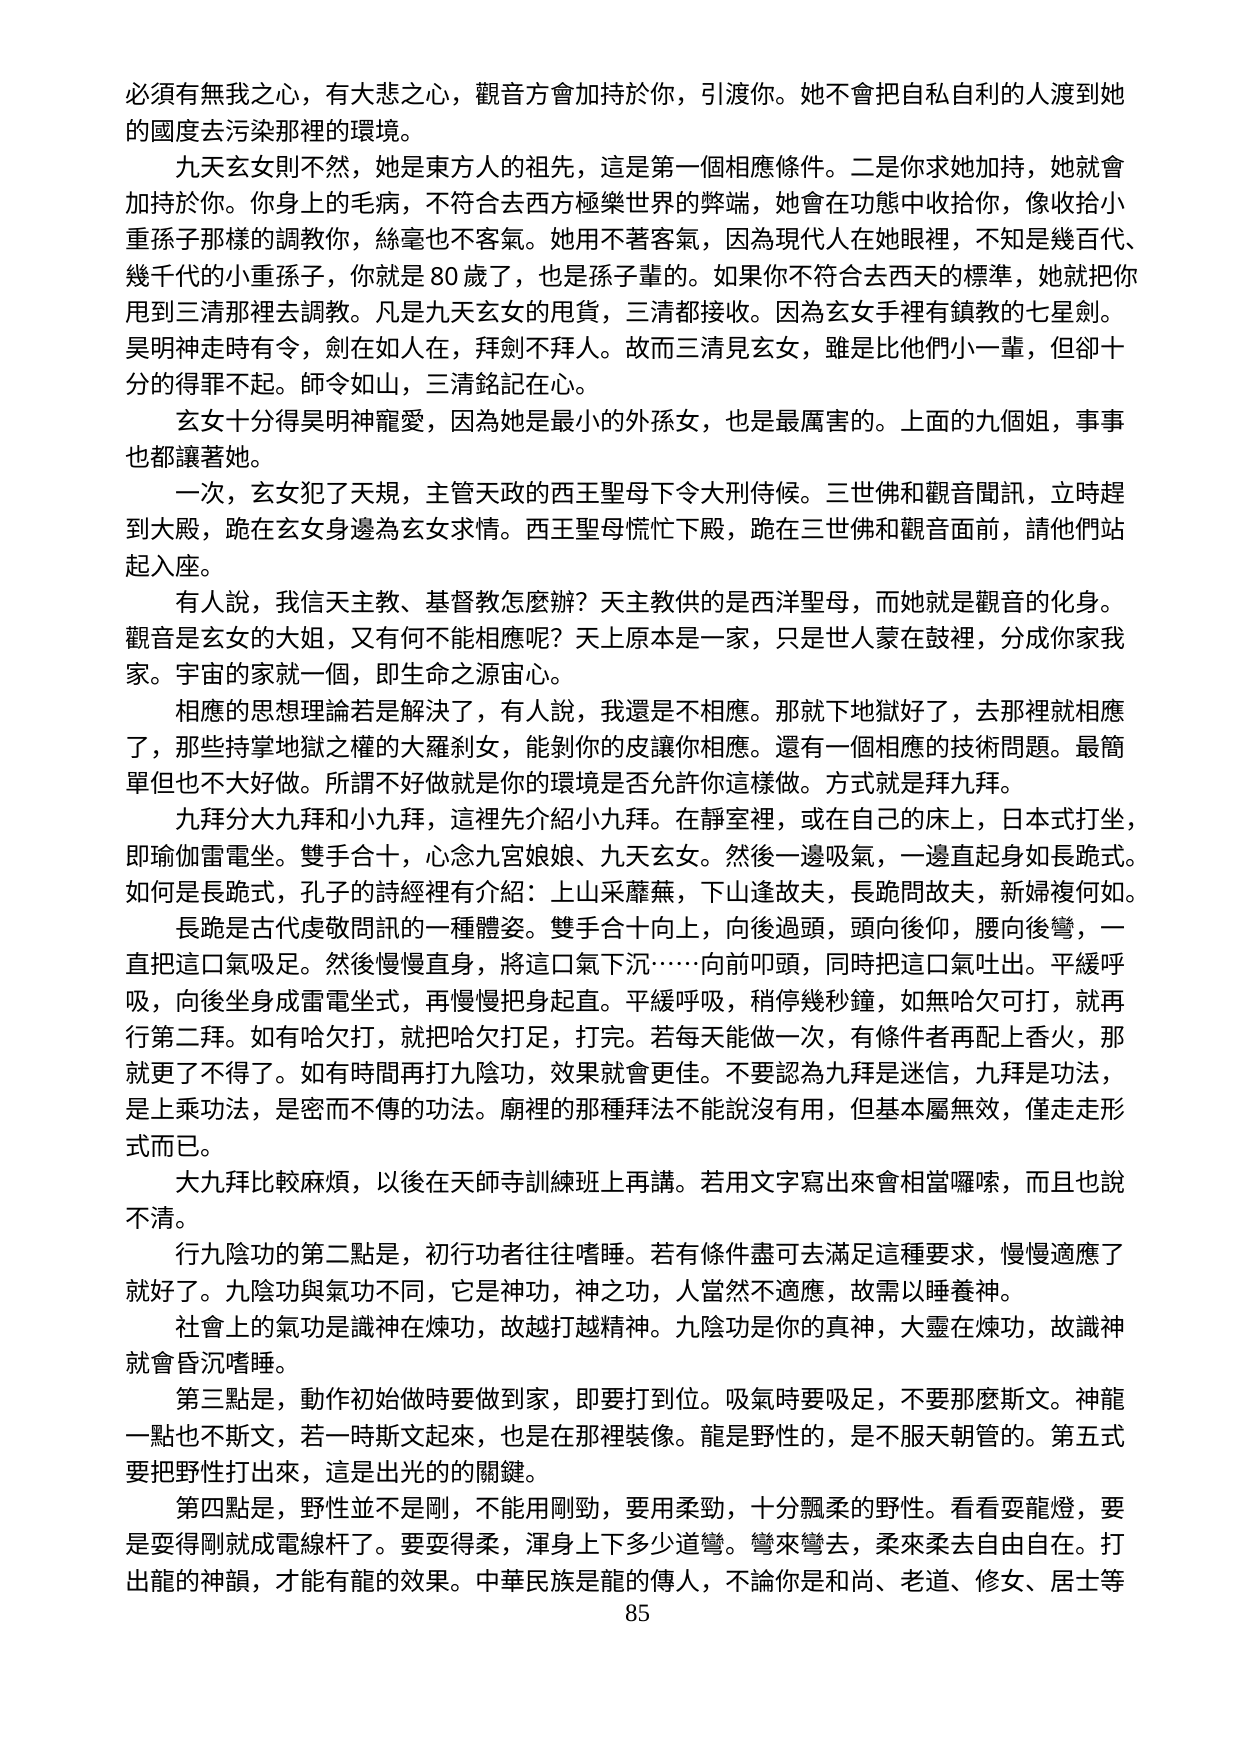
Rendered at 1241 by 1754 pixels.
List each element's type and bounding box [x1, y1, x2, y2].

text [125, 75, 1146, 1597]
